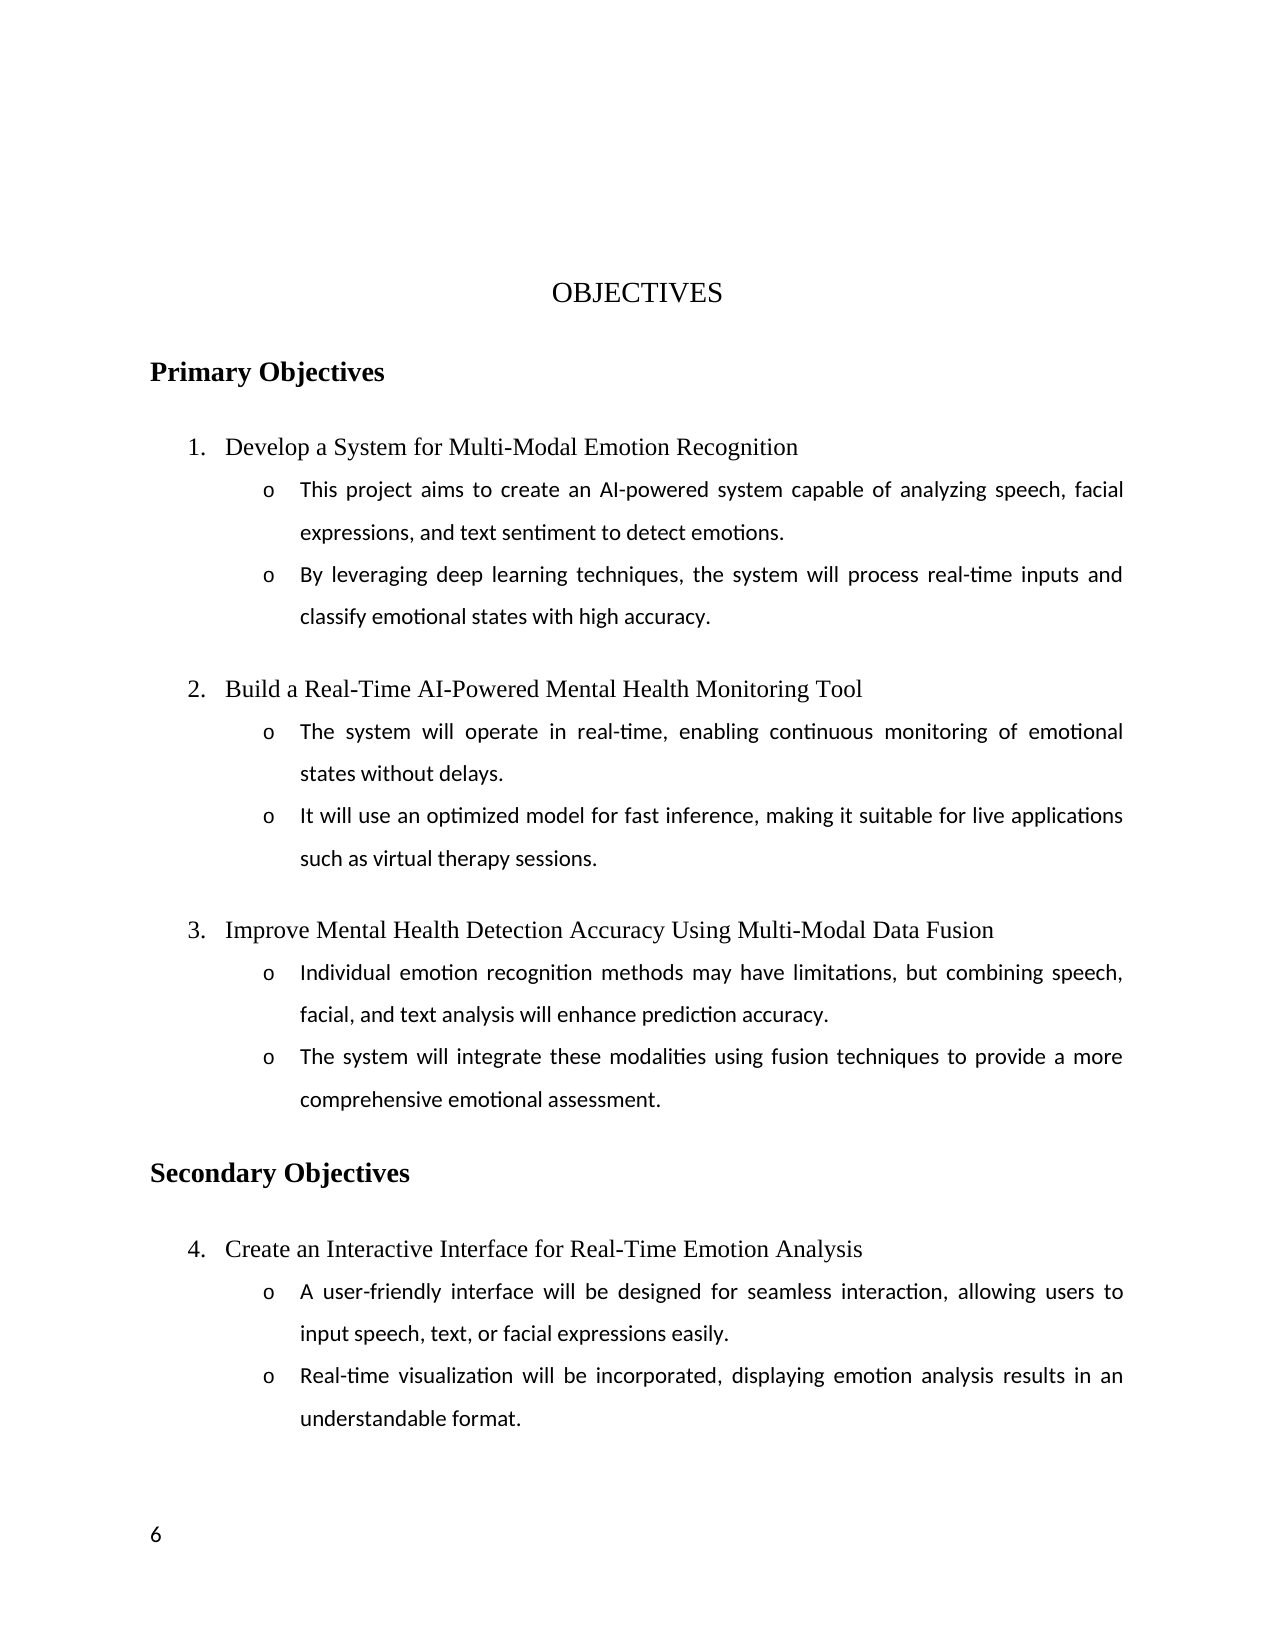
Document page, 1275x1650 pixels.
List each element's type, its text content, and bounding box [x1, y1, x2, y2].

list The system will operate in real-time, enabling continuous monitoring of emotional states without delays. [262, 775, 1125, 846]
list Develop a System for Multi-Modal Emotion Recognition [187, 432, 1125, 461]
list Improve Mental Health Detection Accuracy Using Multi-Modal Data Fusion [187, 973, 1125, 1002]
list By leveraging deep learning techniques, the system will process real-time inputs and classify emotional states with high accuracy. [262, 589, 1125, 660]
subtitle Secondary Objectives [150, 1244, 1125, 1276]
list Create an Interactive Interface for Real-Time Emotion Analysis [187, 1321, 1125, 1350]
list Build a Real-Time AI-Powered Mental Health Monitoring Tool [187, 703, 1125, 732]
list The system will integrate these modalities using fusion techniques to provide a more comprehensive emotional assessment. [262, 1130, 1125, 1201]
text OBJECTIVES [150, 275, 1125, 309]
list It will use an optimized model for fast inference, making it suitable for live applications such as virtual therapy sessions. [262, 859, 1125, 930]
list Individual emotion recognition methods may have limitations, but combining speech, facial, and text analysis will enhance prediction accuracy. [262, 1046, 1125, 1116]
list This project aims to create an AI-powered system capable of analyzing speech, facial expressions, and text sentiment to detect emotions. [262, 505, 1125, 575]
list A user-friendly interface will be designed for seamless interaction, allowing users to input speech, text, or facial expressions easily. [262, 1394, 1125, 1464]
subtitle Primary Objectives [150, 355, 1125, 387]
